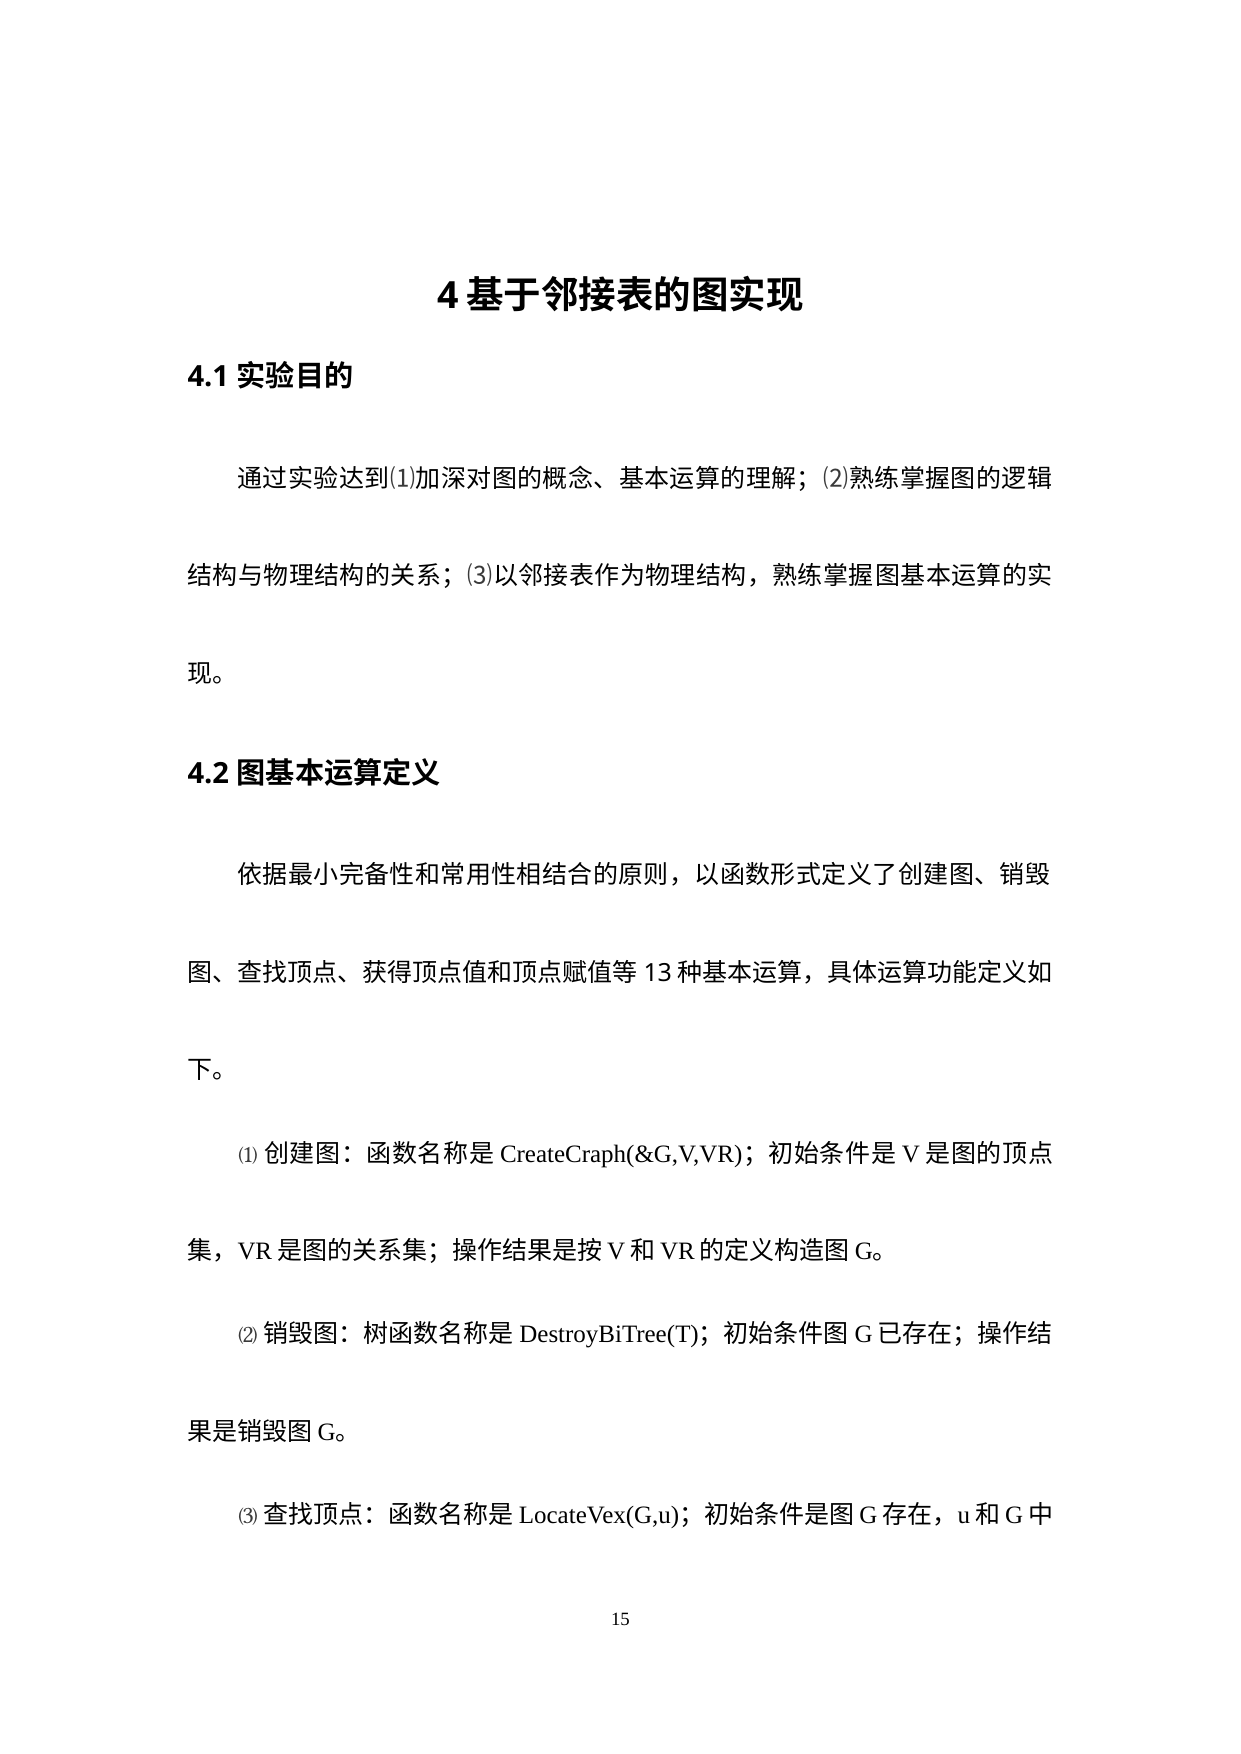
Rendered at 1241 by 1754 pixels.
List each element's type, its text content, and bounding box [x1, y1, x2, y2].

subtitle 4基于邻接表的图实现 [187, 260, 1053, 325]
subtitle 4.1 实验目的 [187, 341, 1053, 406]
text ⑵销毁图：树函数名称是DestroyBiTree(T)；初始条件图G已存在；操作结果是销毁图G。 [187, 1299, 1053, 1462]
text 依据最小完备性和常用性相结合的原则，以函数形式定义了创建图、销毁图、查找顶点、获得顶点值和顶点赋值等13种基本运算，具体运算功能定义如下。 [187, 841, 1053, 1101]
text 通过实验达到⑴加深对图的概念、基本运算的理解；⑵熟练掌握图的逻辑结构与物理结构的关系；⑶以邻接表作为物理结构，熟练掌握图基本运算的实现。 [187, 444, 1053, 704]
text ⑴创建图：函数名称是CreateCraph(&G,V,VR)；初始条件是V是图的顶点集，VR是图的关系集；操作结果是按V和VR的定义构造图G。 [187, 1119, 1053, 1281]
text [187, 1480, 1053, 1545]
subtitle 4.2 图基本运算定义 [187, 738, 1053, 803]
